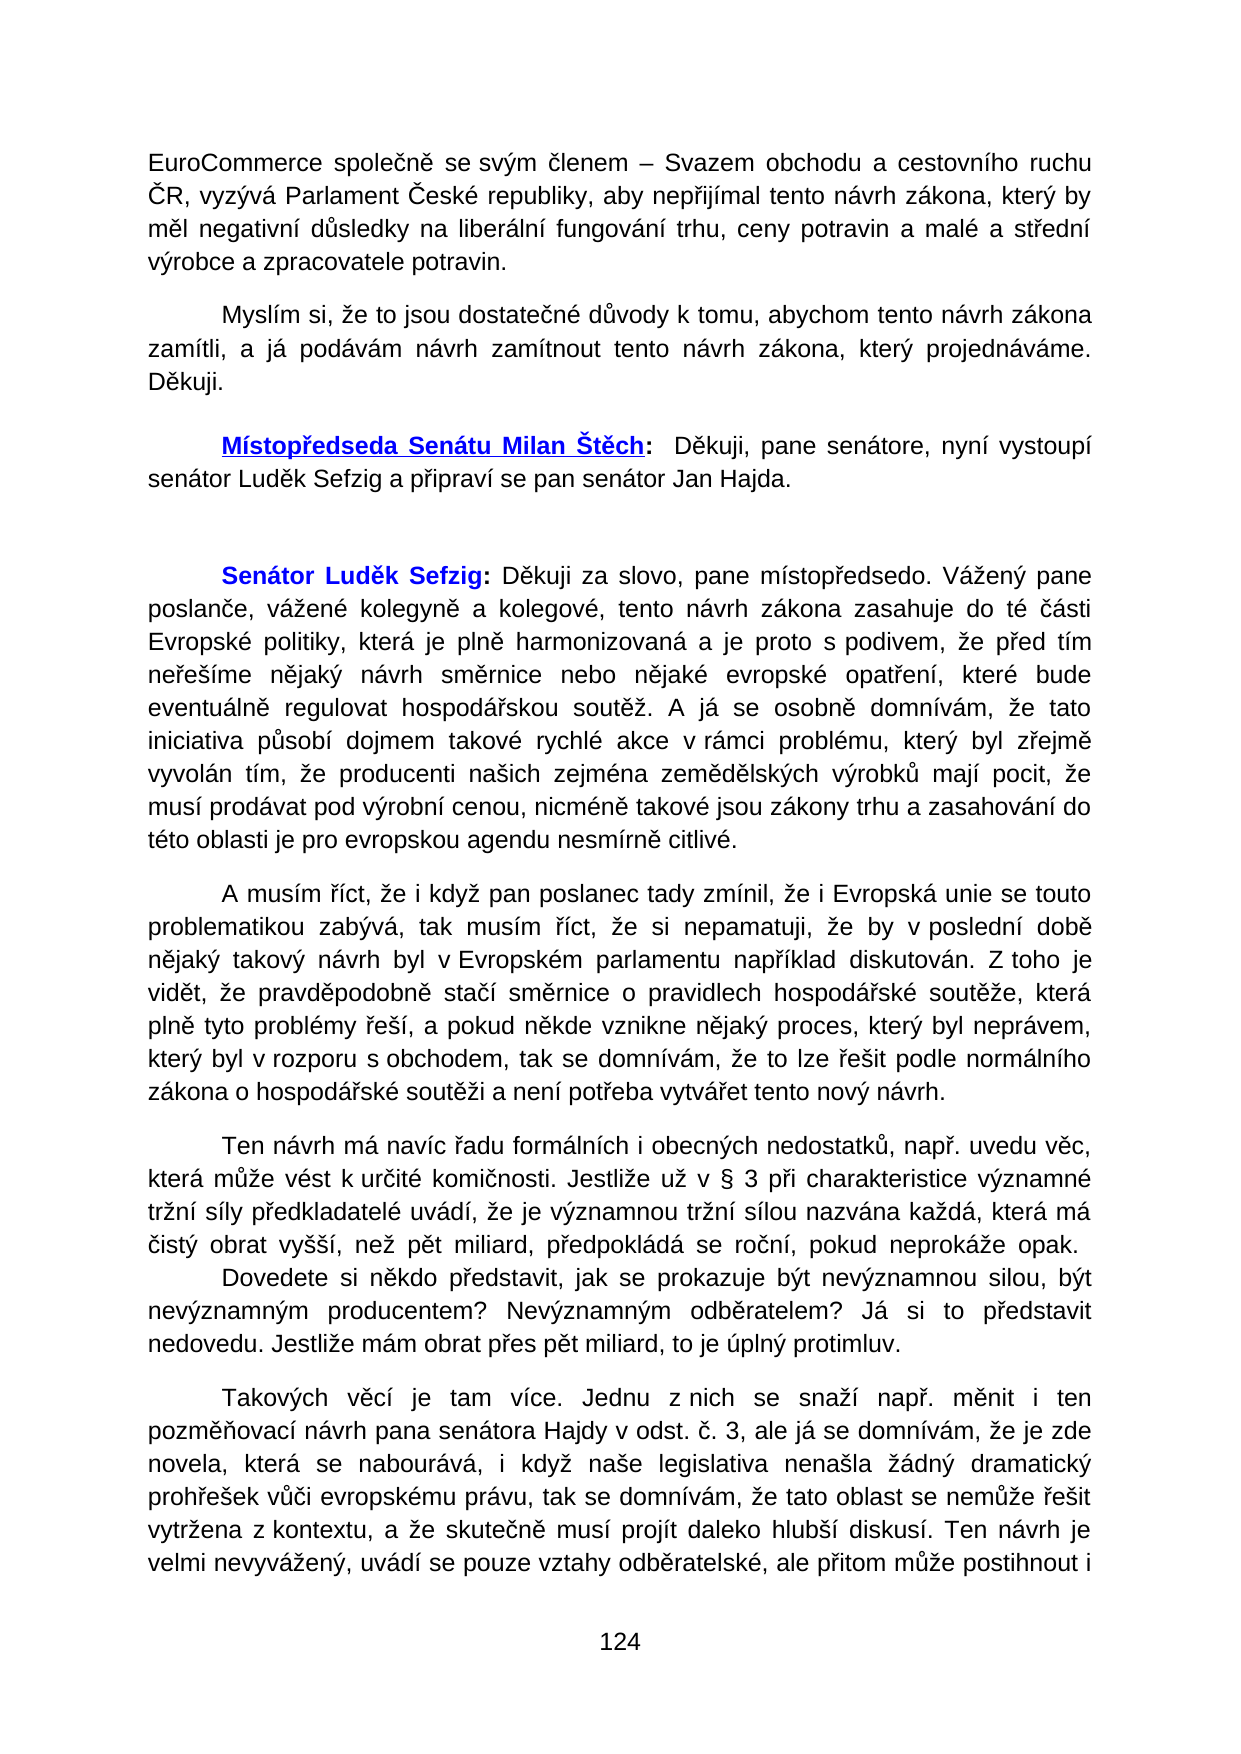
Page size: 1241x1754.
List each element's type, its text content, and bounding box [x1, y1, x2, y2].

text A musím říct, že i když pan poslanec tady zmínil, že i Evropská unie se touto problematikou zabývá, tak musím říct, že si nepamatuji, že by v poslední době nějaký takový návrh byl v Evropském parlamentu například diskutován. Z toho je vidět, že pravděpodobně stačí směrnice o pravidlech hospodářské soutěže, která plně tyto problémy řeší, a pokud někde vznikne nějaký proces, který byl neprávem, který byl v rozporu s obchodem, tak se domnívám, že to lze řešit podle normálního zákona o hospodářské soutěži a není potřeba vytvářet tento nový návrh. [148, 879, 1093, 1106]
text Ten návrh má navíc řadu formálních i obecných nedostatků, např. uvedu věc, která může vést k určité komičnosti. Jestliže už v § 3 při charakteristice významné tržní síly předkladatelé uvádí, že je významnou tržní sílou nazvána každá, která má čistý obrat vyšší, než pět miliard, předpokládá se roční, pokud neprokáže opak. Dovedete si někdo představit, jak se prokazuje být nevýznamnou silou, být nevýznamným producentem? Nevýznamným odběratelem? Já si to představit nedovedu. Jestliže mám obrat přes pět miliard, to je úplný protimluv. [148, 1131, 1093, 1358]
text EuroCommerce společně se svým členem – Svazem obchodu a cestovního ruchu ČR, vyzývá , aby nepřijímal tento návrh zákona, který by měl negativní důsledky na liberální fungování trhu, ceny potravin a malé a střední výrobce a zpracovatele potravin. [148, 148, 1093, 275]
text Místopředseda Senátu Milan Štěch: Děkuji, pane senátore, nyní vystoupí senátor Luděk Sefzig a připraví se pan senátor Jan Hajda. [148, 431, 1093, 493]
text Senátor Luděk Sefzig: Děkuji za slovo, pane místopředsedo. Vážený pane poslanče, vážené kolegyně a kolegové, tento návrh zákona zasahuje do té části Evropské politiky, která je plně harmonizovaná a je proto s podivem, že před tím neřešíme nějaký návrh směrnice nebo nějaké evropské opatření, které bude eventuálně regulovat hospodářskou soutěž. A já se osobně domnívám, že tato iniciativa působí dojmem takové rychlé akce v rámci problému, který byl zřejmě vyvolán tím, že producenti našich zejména zemědělských výrobků mají pocit, že musí prodávat pod výrobní cenou, nicméně takové jsou zákony trhu a zasahování do této oblasti je pro evropskou agendu nesmírně citlivé. [148, 561, 1093, 854]
text Myslím si, že to jsou dostatečné důvody k tomu, abychom tento návrh zákona zamítli, a já podávám návrh zamítnout tento návrh zákona, který projednáváme. Děkuji. [148, 301, 1093, 395]
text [148, 1383, 1093, 1577]
